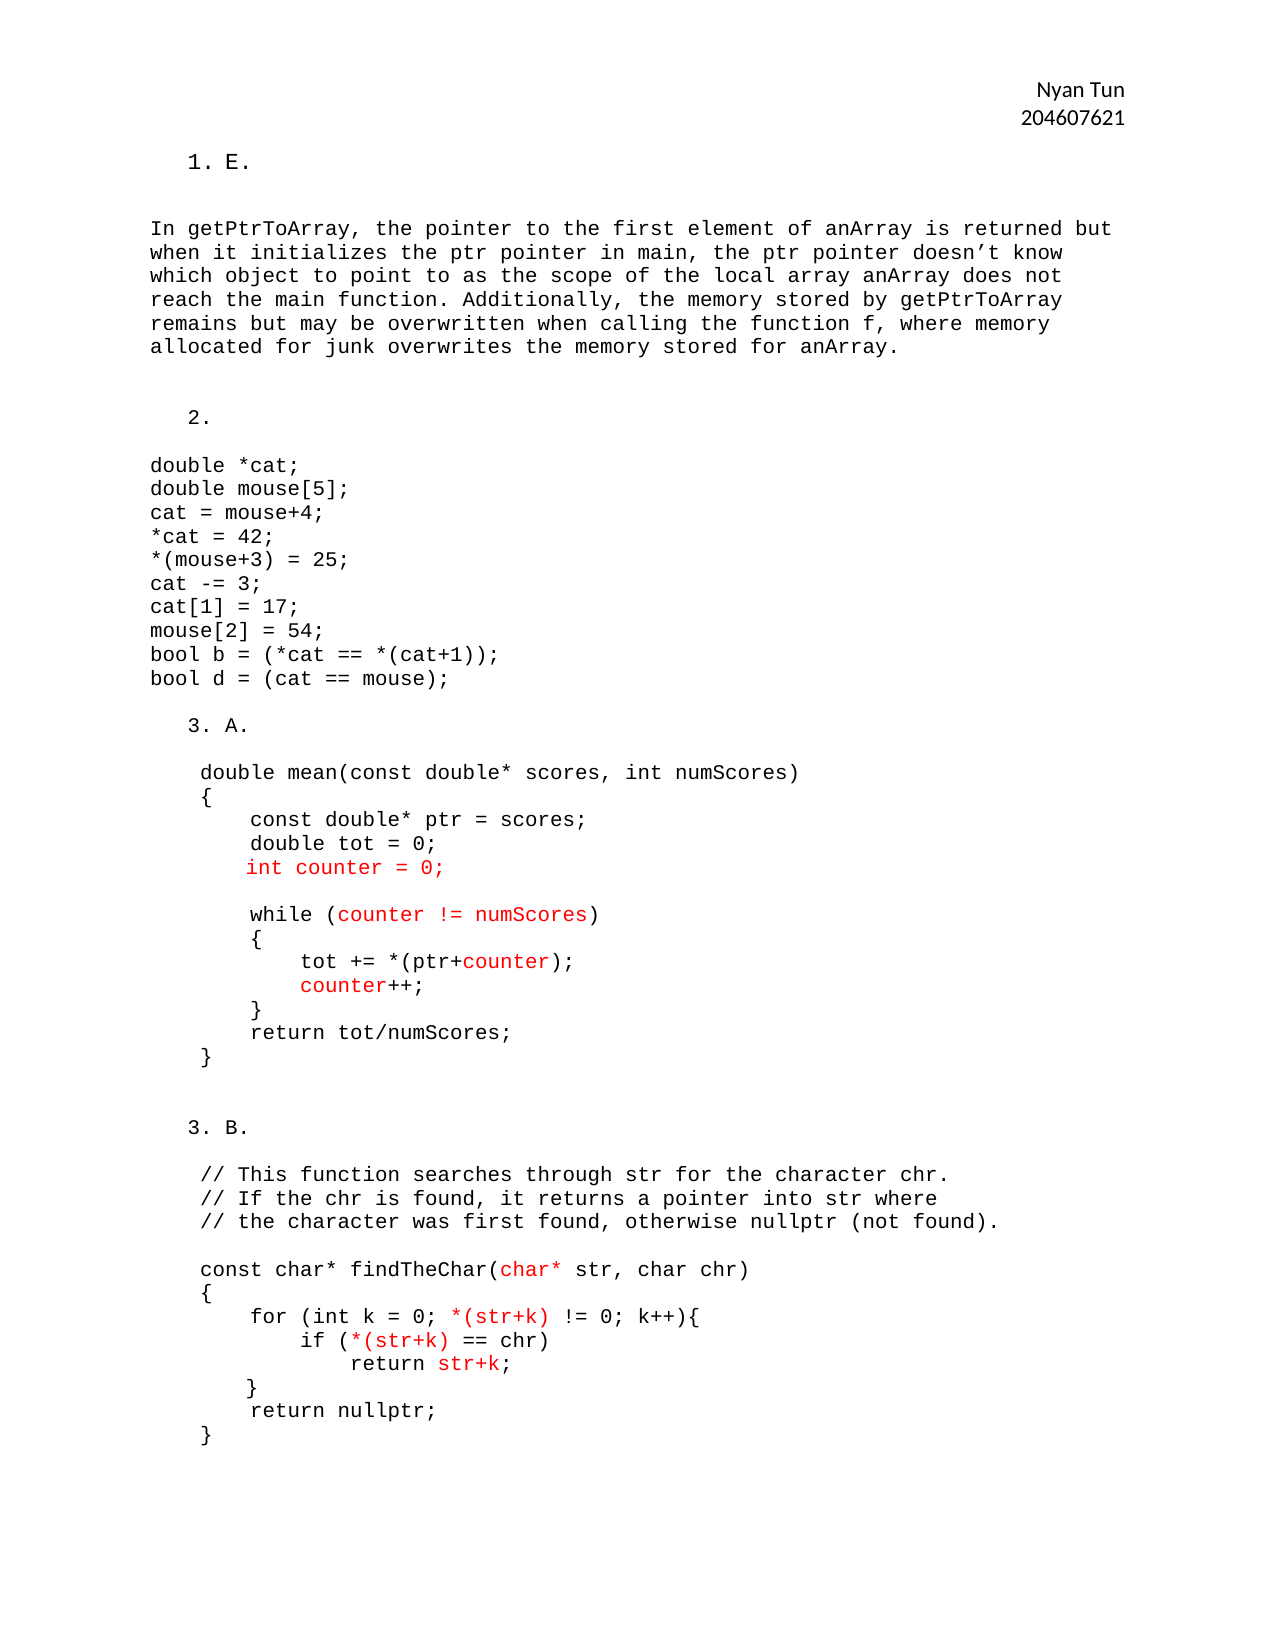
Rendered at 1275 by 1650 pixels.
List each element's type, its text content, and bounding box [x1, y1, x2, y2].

list A. [187, 715, 1125, 738]
text *(mouse+3) = 25; [150, 549, 1125, 573]
text bool d = (cat == mouse); [150, 667, 1125, 691]
text mouse[2] = 54; [150, 620, 1125, 644]
text *cat = 42; [150, 526, 1125, 549]
text In getPtrToArray, the pointer to the first element of anArray is returned but when it initializes the ptr pointer in main, the ptr pointer doesn’t know which object to point to as the scope of the local array anArray does not reach the main function. Additionally, the memory stored by getPtrToArray remains but may be overwritten when calling the function f, where memory allocated for junk overwrites the memory stored for anArray. [150, 218, 1125, 360]
text tot += *(ptr+counter); [150, 951, 1125, 975]
text if (*(str+k) == chr) [150, 1329, 1125, 1353]
text while (counter != numScores) [150, 904, 1125, 928]
text // If the chr is found, it returns a pointer into str where [150, 1188, 1125, 1211]
text // This function searches through str for the character chr. [150, 1164, 1125, 1188]
text cat = mouse+4; [150, 502, 1125, 526]
text { [150, 786, 1125, 809]
text } [150, 1377, 1125, 1401]
text counter++; [150, 975, 1125, 998]
text } [150, 1424, 1125, 1448]
text double mouse[5]; [150, 478, 1125, 502]
text double tot = 0; [150, 833, 1125, 857]
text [150, 1211, 1125, 1235]
text int counter = 0; [150, 857, 1125, 880]
text double *cat; [150, 455, 1125, 478]
text } [150, 998, 1125, 1022]
text return tot/numScores; [150, 1022, 1125, 1046]
text return nullptr; [150, 1401, 1125, 1424]
list E. [187, 150, 1125, 176]
text bool b = (*cat == *(cat+1)); [150, 644, 1125, 667]
text cat -= 3; [150, 573, 1125, 597]
text return str+k; [150, 1353, 1125, 1377]
text double mean(const double* scores, int numScores) [150, 762, 1125, 786]
text { [150, 1282, 1125, 1306]
text const double* ptr = scores; [150, 809, 1125, 833]
text { [150, 928, 1125, 951]
list B. [187, 1117, 1125, 1140]
text cat[1] = 17; [150, 597, 1125, 620]
text } [150, 1046, 1125, 1069]
text for (int k = 0; *(str+k) != 0; k++){ [150, 1306, 1125, 1329]
text const char* findTheChar(char* str, char chr) [150, 1259, 1125, 1282]
